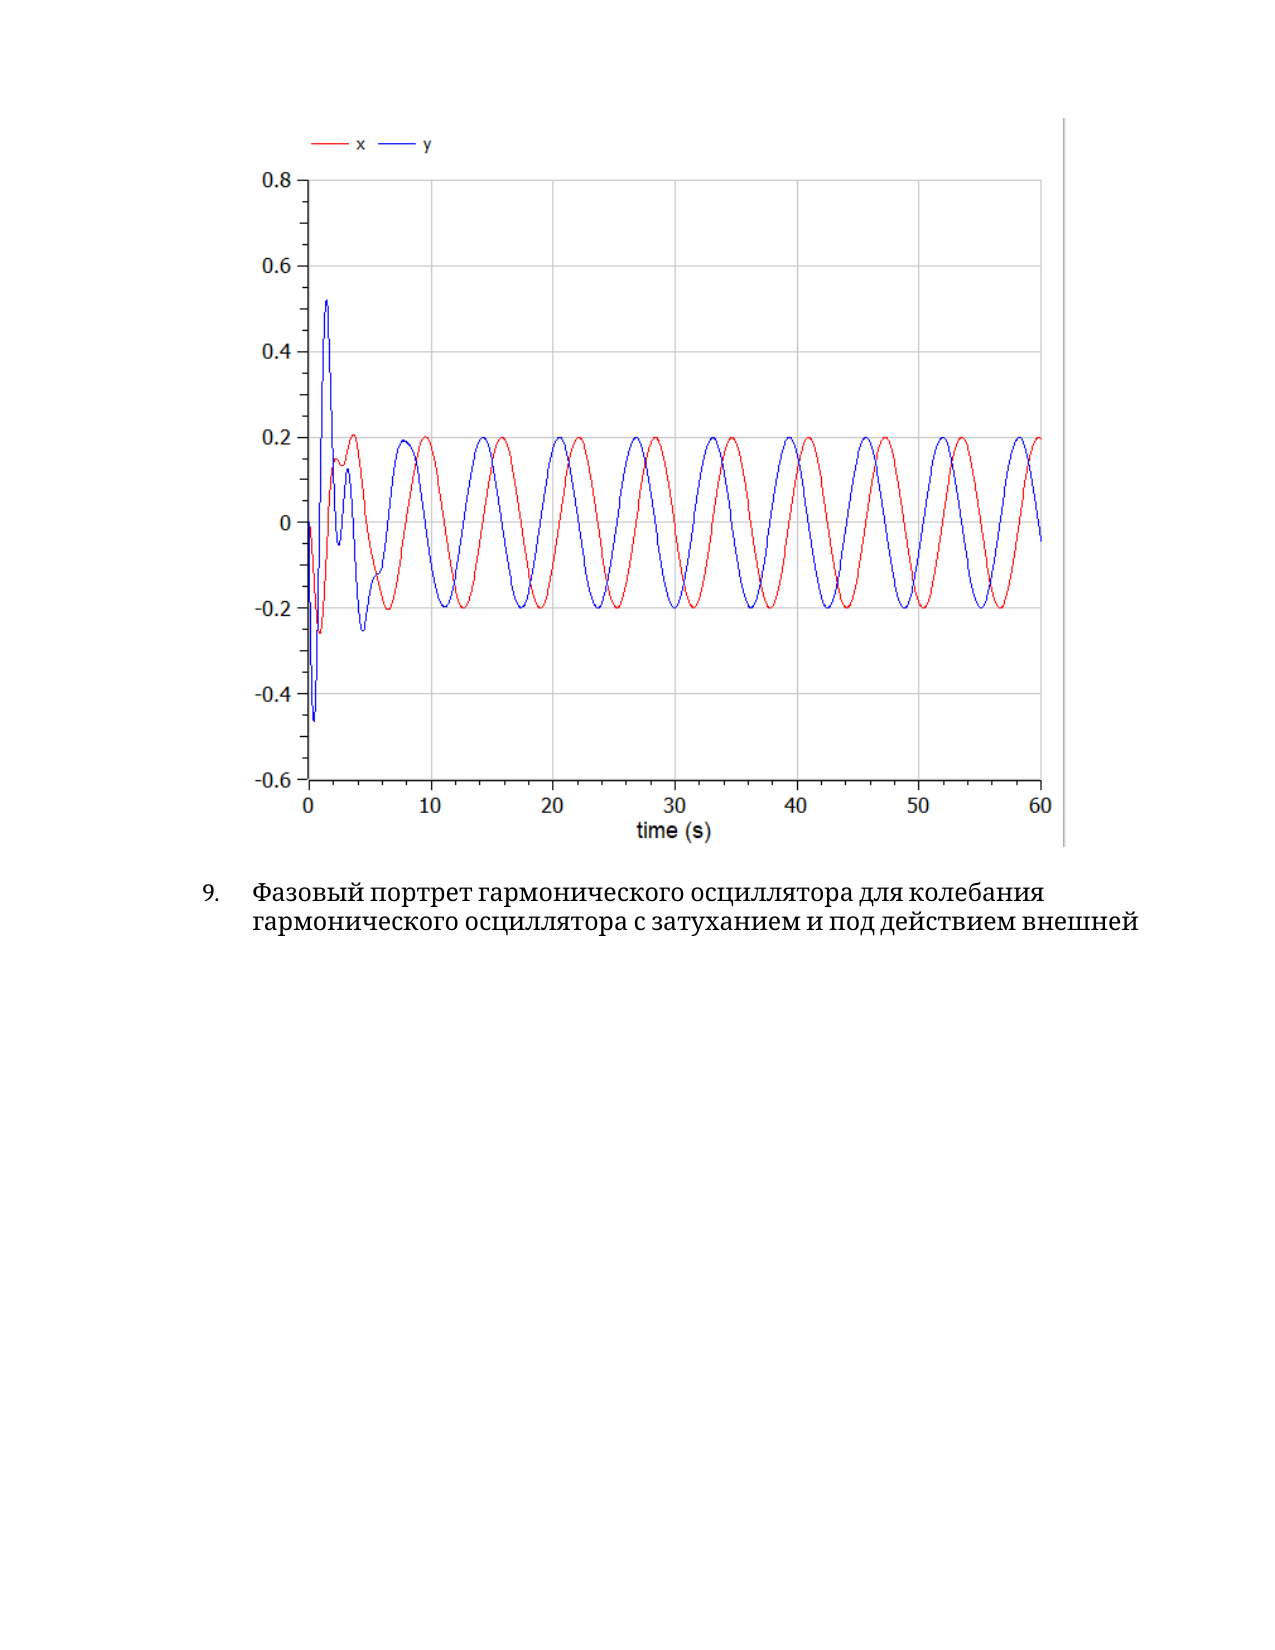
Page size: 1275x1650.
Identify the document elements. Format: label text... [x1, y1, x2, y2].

picture [252, 118, 1067, 847]
list Фазовый портрет гармонического осциллятора для колебания гармонического осциллятора с затуханием и под действием внешней силы. [202, 879, 1186, 937]
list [202, 118, 1186, 875]
